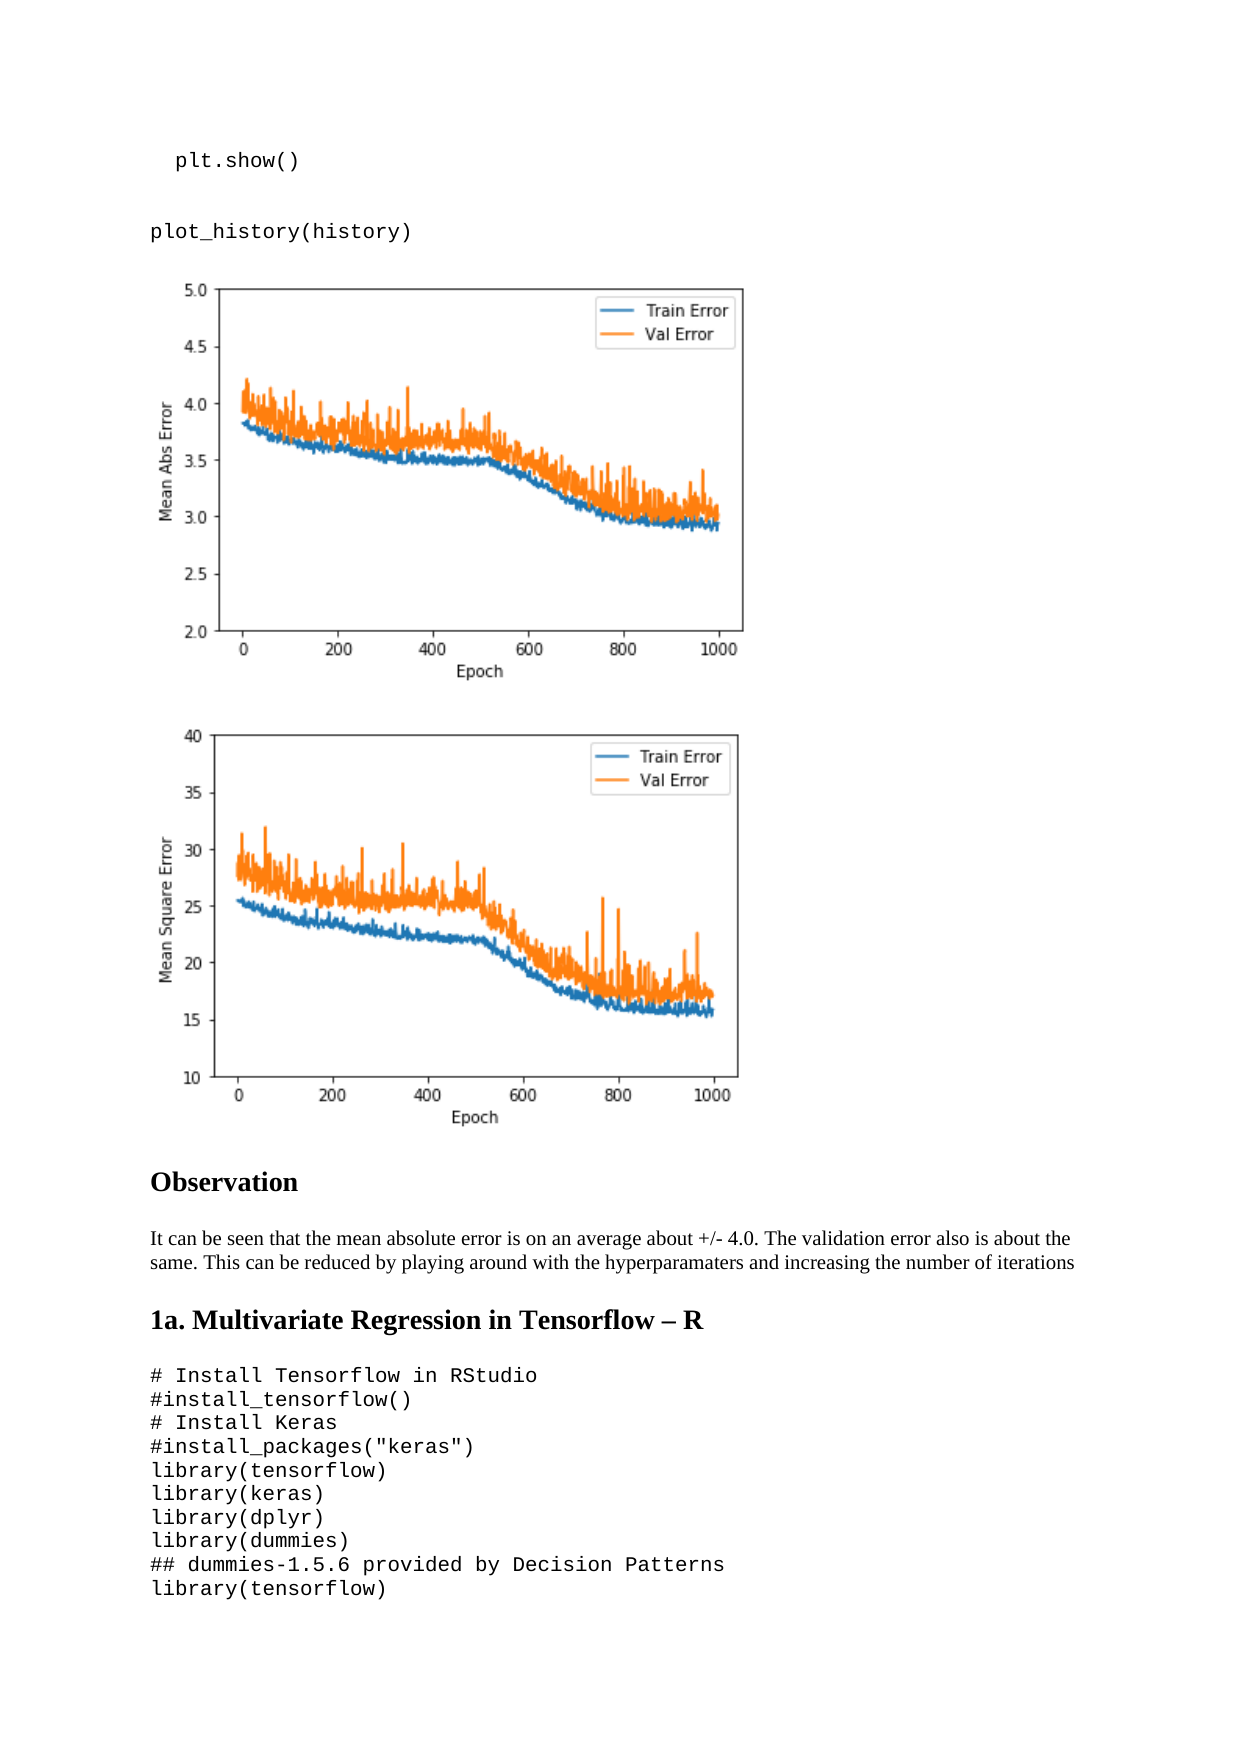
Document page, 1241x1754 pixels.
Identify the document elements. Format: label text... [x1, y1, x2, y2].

text 1a. Multivariate Regression in Tensorflow – R [150, 1303, 1090, 1336]
text plt.show() [150, 150, 1090, 174]
text library(dplyr) [150, 1507, 1090, 1531]
picture [150, 719, 753, 1136]
text library(tensorflow) [150, 1459, 1090, 1483]
text #install_packages("keras") [150, 1436, 1090, 1459]
picture [150, 273, 758, 690]
text library(keras) [150, 1483, 1090, 1507]
text ## dummies-1.5.6 provided by Decision Patterns [150, 1554, 1090, 1578]
text It can be seen that the mean absolute error is on an average about +/- 4.0. The validation error also is about the same. This can be reduced by playing around with the hyperparamaters and increasing the number of iterations [150, 1226, 1090, 1274]
text Observation [150, 1164, 1090, 1197]
text library(tensorflow) [150, 1578, 1090, 1601]
text plot_history(history) [150, 221, 1090, 244]
text # Install Tensorflow in RStudio [150, 1365, 1090, 1389]
text # Install Keras [150, 1412, 1090, 1436]
text library(dummies) [150, 1531, 1090, 1554]
text #install_tensorflow() [150, 1389, 1090, 1412]
